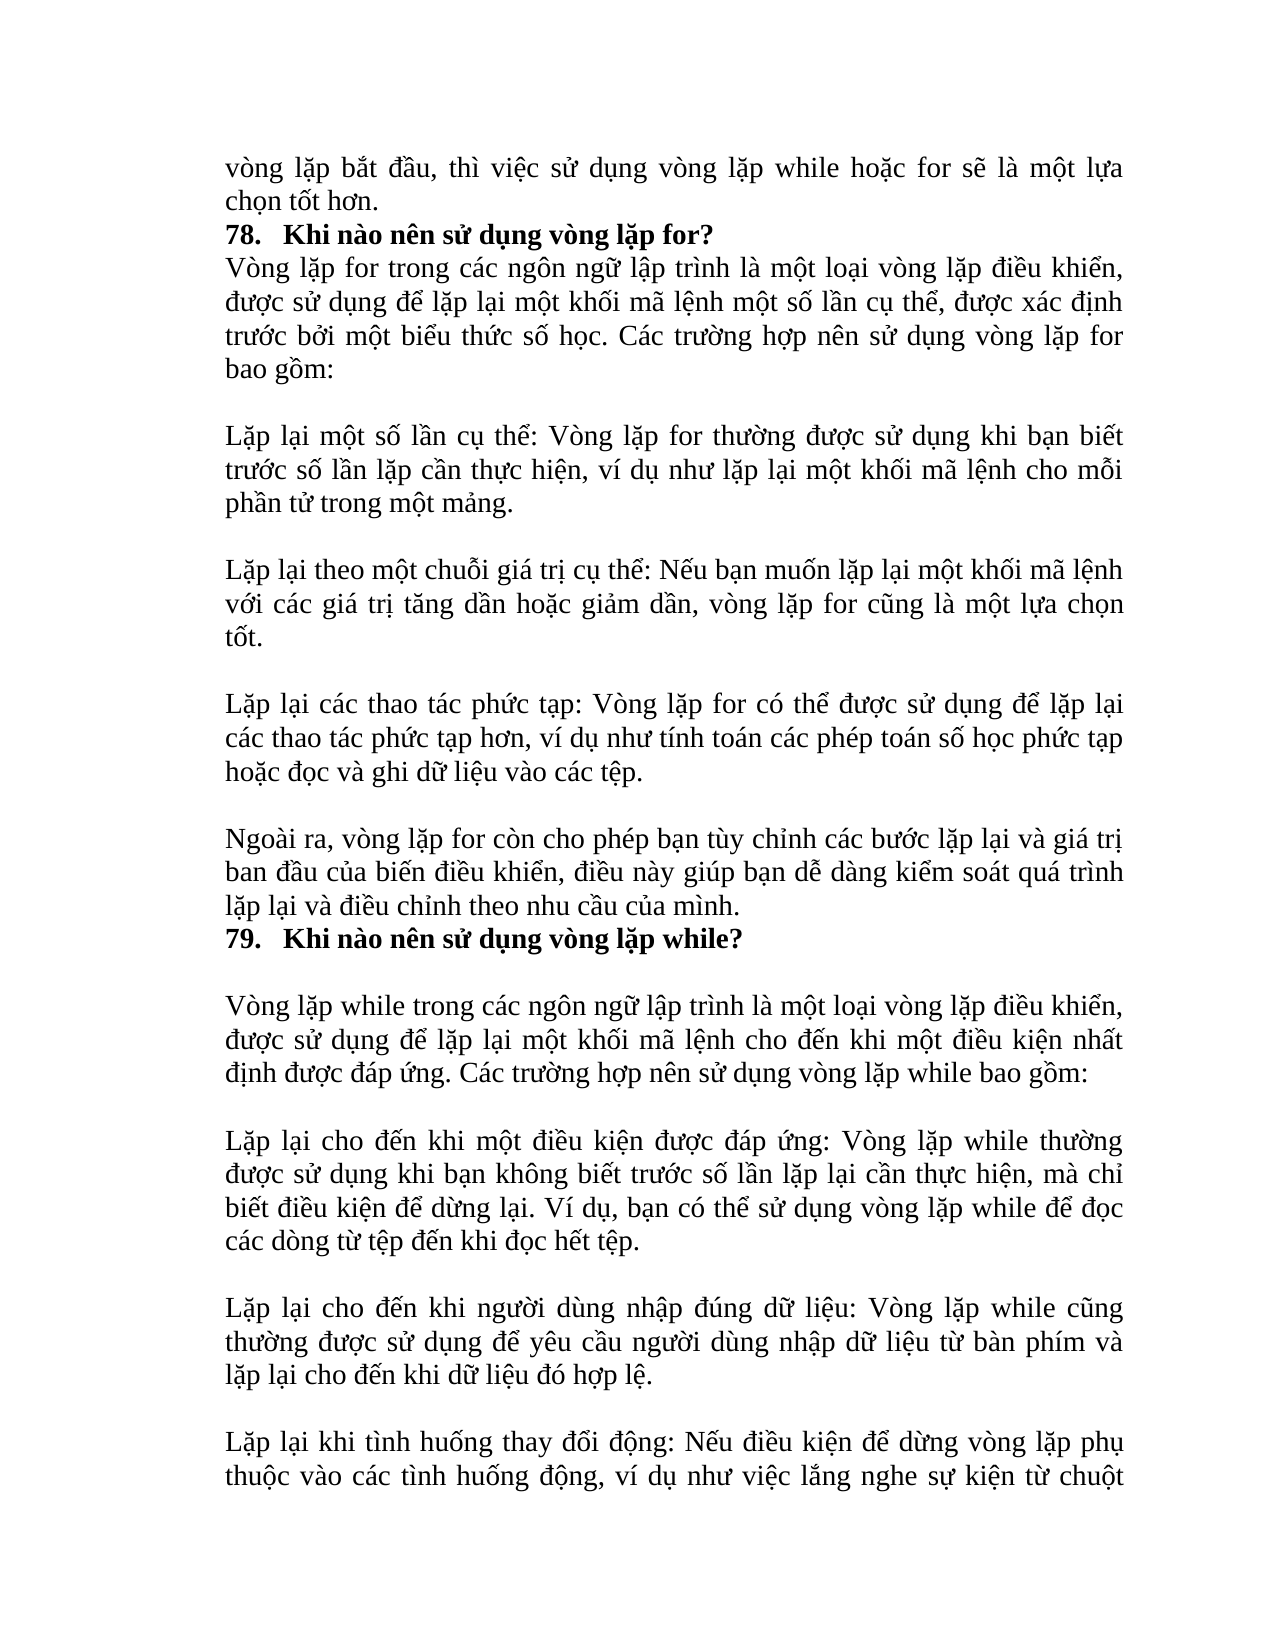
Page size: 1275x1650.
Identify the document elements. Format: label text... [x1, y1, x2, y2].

list Lặp lại cho đến khi một điều kiện được đáp ứng: Vòng lặp while thường được sử dụng khi bạn không biết trước số lần lặp lại cần thực hiện, mà chỉ biết điều kiện để dừng lại. Ví dụ, bạn có thể sử dụng vòng lặp while để đọc các dòng từ tệp đến khi đọc hết tệp. [225, 1123, 1125, 1257]
list Khi nào nên sử dụng vòng lặp while? [150, 921, 1125, 955]
list Lặp lại cho đến khi người dùng nhập đúng dữ liệu: Vòng lặp while cũng thường được sử dụng để yêu cầu người dùng nhập dữ liệu từ bàn phím và lặp lại cho đến khi dữ liệu đó hợp lệ. [225, 1290, 1125, 1391]
list Ngoài ra, vòng lặp for còn cho phép bạn tùy chỉnh các bước lặp lại và giá trị ban đầu của biến điều khiển, điều này giúp bạn dễ dàng kiểm soát quá trình lặp lại và điều chỉnh theo nhu cầu của mình. [225, 821, 1125, 921]
list Lặp lại theo một chuỗi giá trị cụ thể: Nếu bạn muốn lặp lại một khối mã lệnh với các giá trị tăng dần hoặc giảm dần, vòng lặp for cũng là một lựa chọn tốt. [225, 552, 1125, 653]
list Vòng lặp for trong các ngôn ngữ lập trình là một loại vòng lặp điều khiển, được sử dụng để lặp lại một khối mã lệnh một số lần cụ thể, được xác định trước bởi một biểu thức số học. Các trường hợp nên sử dụng vòng lặp for bao gồm: [225, 251, 1125, 385]
list Khi nào nên sử dụng vòng lặp for? [150, 217, 1125, 251]
list Lặp lại các thao tác phức tạp: Vòng lặp for có thể được sử dụng để lặp lại các thao tác phức tạp hơn, ví dụ như tính toán các phép toán số học phức tạp hoặc đọc và ghi dữ liệu vào các tệp. [225, 687, 1125, 787]
list Vòng lặp while trong các ngôn ngữ lập trình là một loại vòng lặp điều khiển, được sử dụng để lặp lại một khối mã lệnh cho đến khi một điều kiện nhất định được đáp ứng. Các trường hợp nên sử dụng vòng lặp while bao gồm: [225, 988, 1125, 1089]
list Lặp lại một số lần cụ thể: Vòng lặp for thường được sử dụng khi bạn biết trước số lần lặp cần thực hiện, ví dụ như lặp lại một khối mã lệnh cho mỗi phần tử trong một mảng. [225, 418, 1125, 519]
